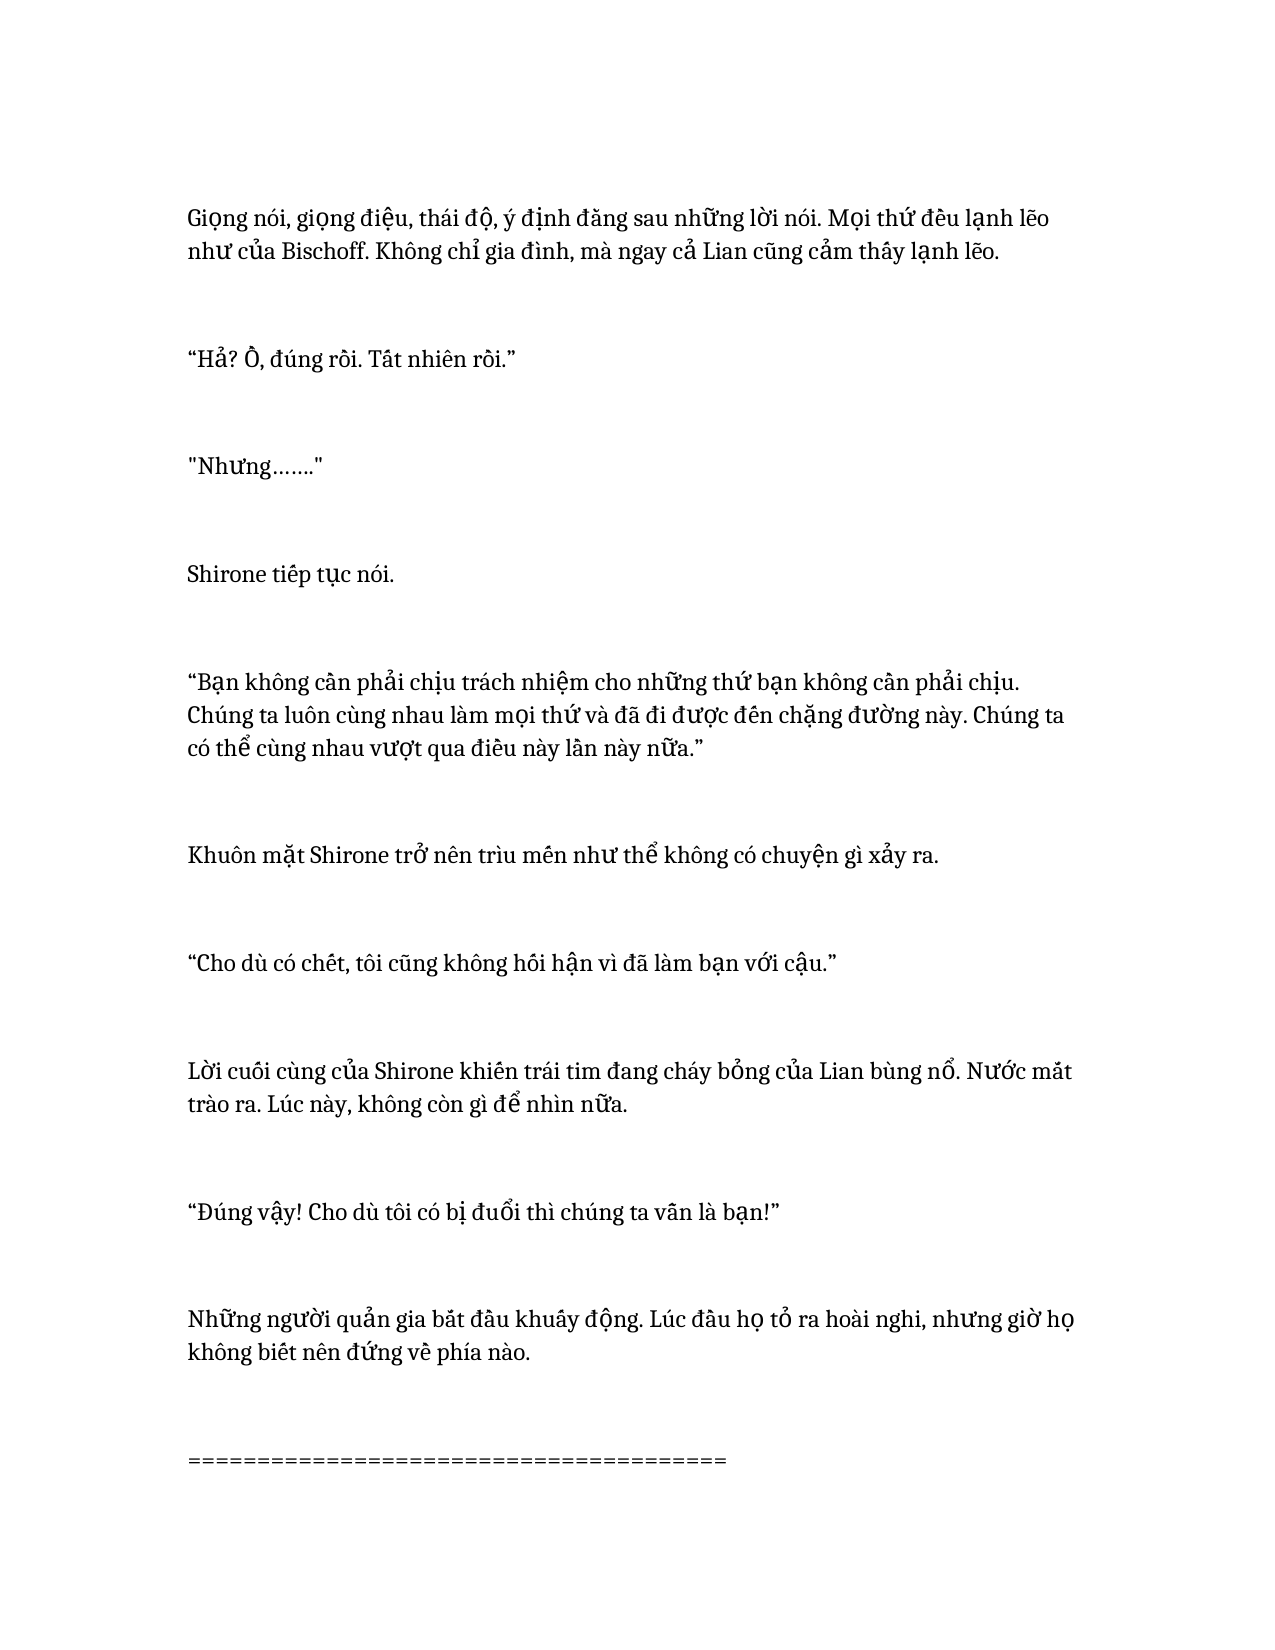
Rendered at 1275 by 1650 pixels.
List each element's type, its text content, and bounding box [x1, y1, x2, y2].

text Shirone tiếp tục nói. [187, 560, 1087, 589]
text ======================================= [187, 1446, 1087, 1475]
text “Cho dù có chết, tôi cũng không hối hận vì đã làm bạn với cậu.” [187, 949, 1087, 978]
text “Đúng vậy! Cho dù tôi có bị đuổi thì chúng ta vẫn là bạn!” [187, 1198, 1087, 1226]
text "Nhưng……." [187, 452, 1087, 481]
text Giọng nói, giọng điệu, thái độ, ý định đằng sau những lời nói. Mọi thứ đều lạnh lẽo như của Bischoff. Không chỉ gia đình, mà ngay cả Lian cũng cảm thấy lạnh lẽo. [187, 204, 1087, 266]
text Khuôn mặt Shirone trở nên trìu mến như thể không có chuyện gì xảy ra. [187, 841, 1087, 870]
text “Hả? Ồ, đúng rồi. Tất nhiên rồi.” [187, 344, 1087, 373]
text “Bạn không cần phải chịu trách nhiệm cho những thứ bạn không cần phải chịu. Chúng ta luôn cùng nhau làm mọi thứ và đã đi được đến chặng đường này. Chúng ta có thể cùng nhau vượt qua điều này lần này nữa.” [187, 668, 1087, 762]
text Những người quản gia bắt đầu khuấy động. Lúc đầu họ tỏ ra hoài nghi, nhưng giờ họ không biết nên đứng về phía nào. [187, 1305, 1087, 1367]
text Lời cuối cùng của Shirone khiến trái tim đang cháy bỏng của Lian bùng nổ. Nước mắt trào ra. Lúc này, không còn gì để nhìn nữa. [187, 1057, 1087, 1119]
